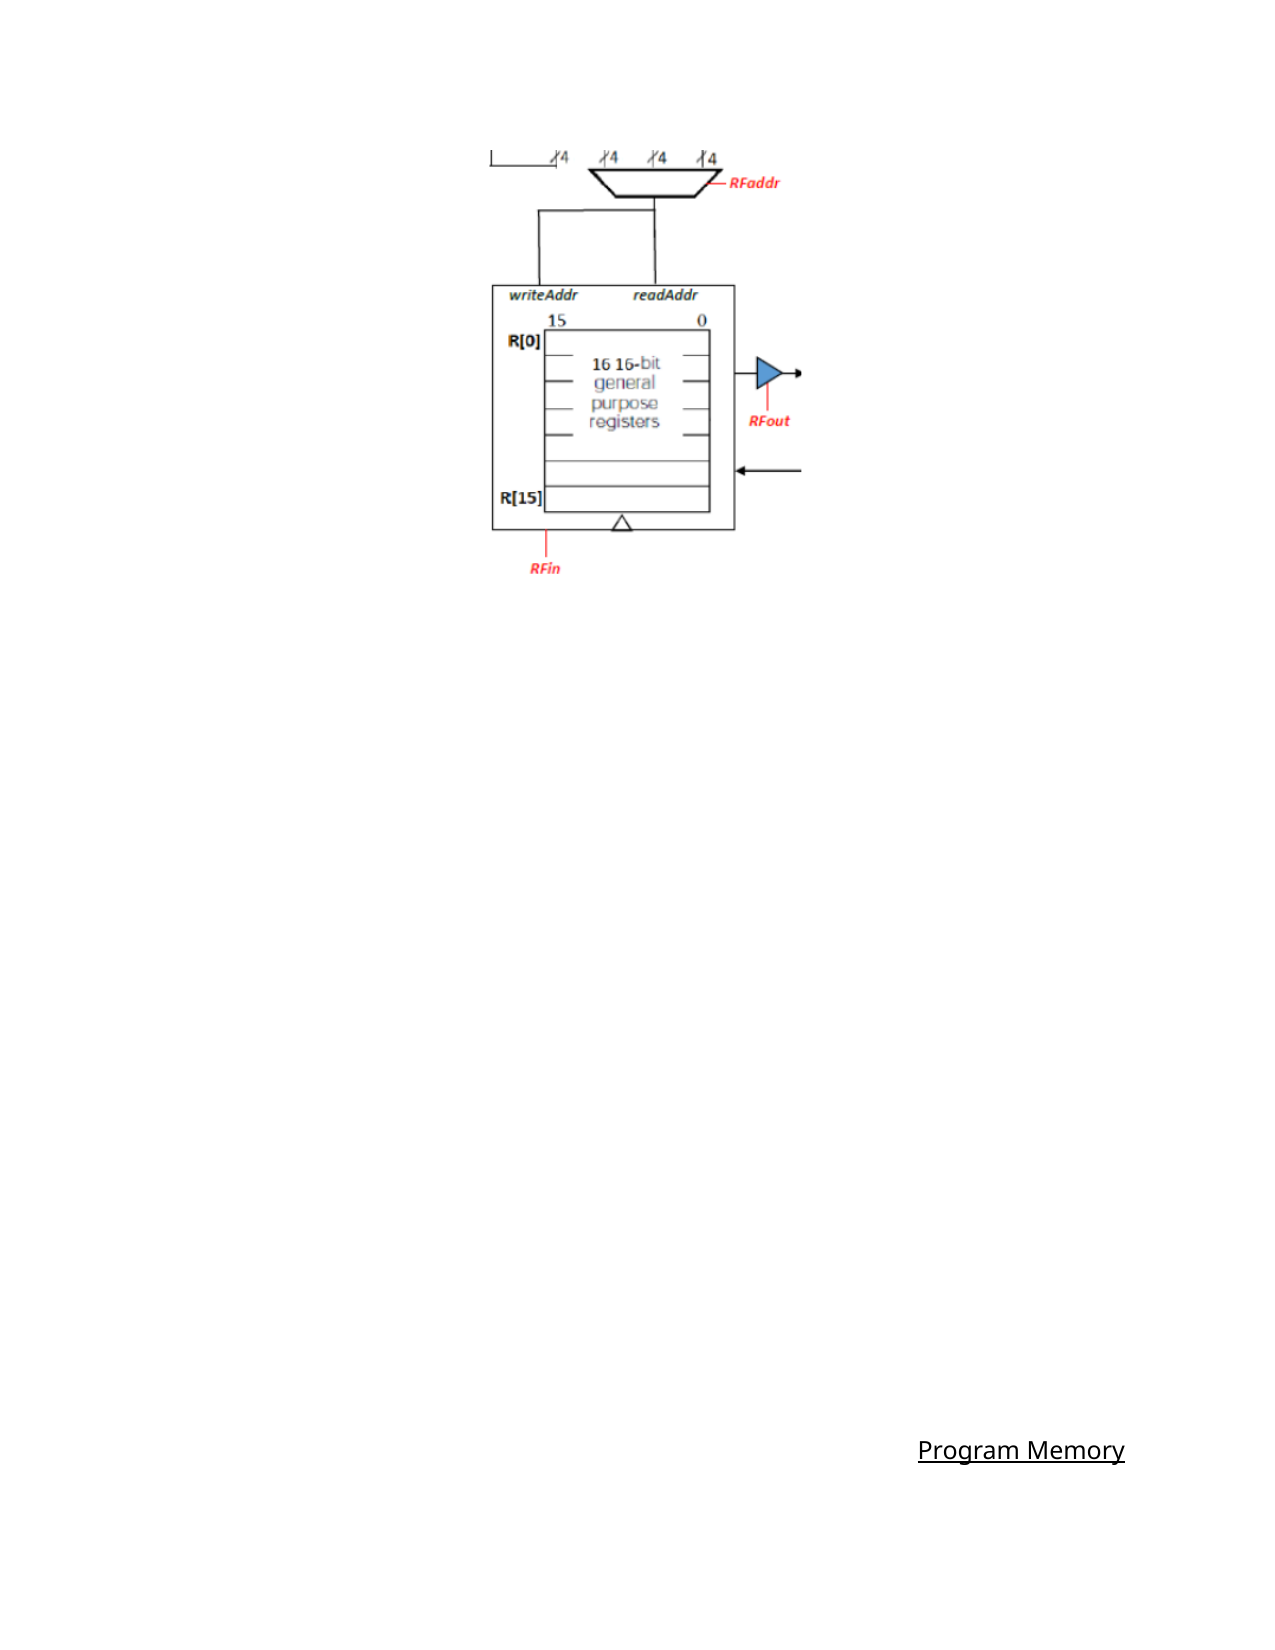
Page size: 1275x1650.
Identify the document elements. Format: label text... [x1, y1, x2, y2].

picture [473, 150, 802, 581]
text Program Memory [150, 1433, 1125, 1467]
